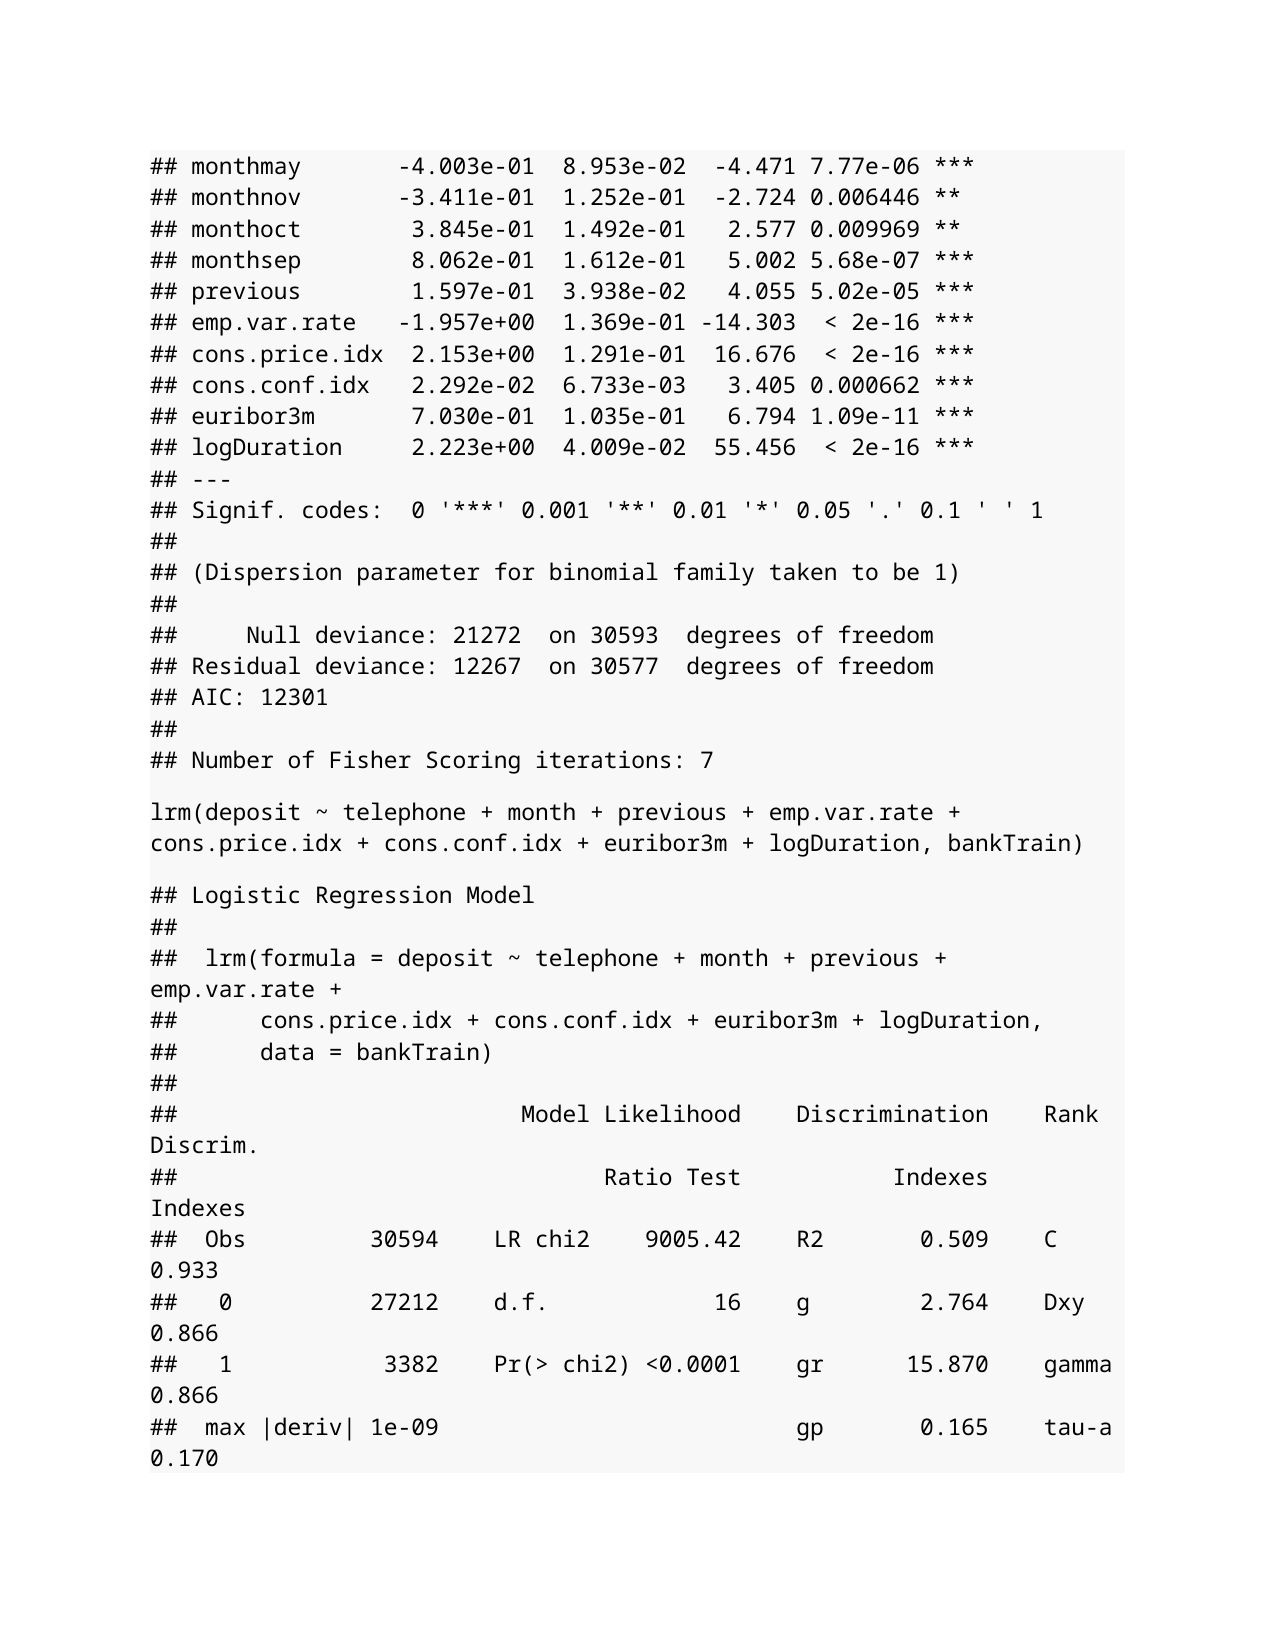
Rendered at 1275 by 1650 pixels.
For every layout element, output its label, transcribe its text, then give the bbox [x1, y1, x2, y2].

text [150, 150, 1125, 775]
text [150, 879, 1125, 1473]
text lrm(deposit ~ telephone + month + previous + emp.var.rate + cons.price.idx + cons.conf.idx + euribor3m + logDuration, bankTrain) [961, 796, 1125, 858]
